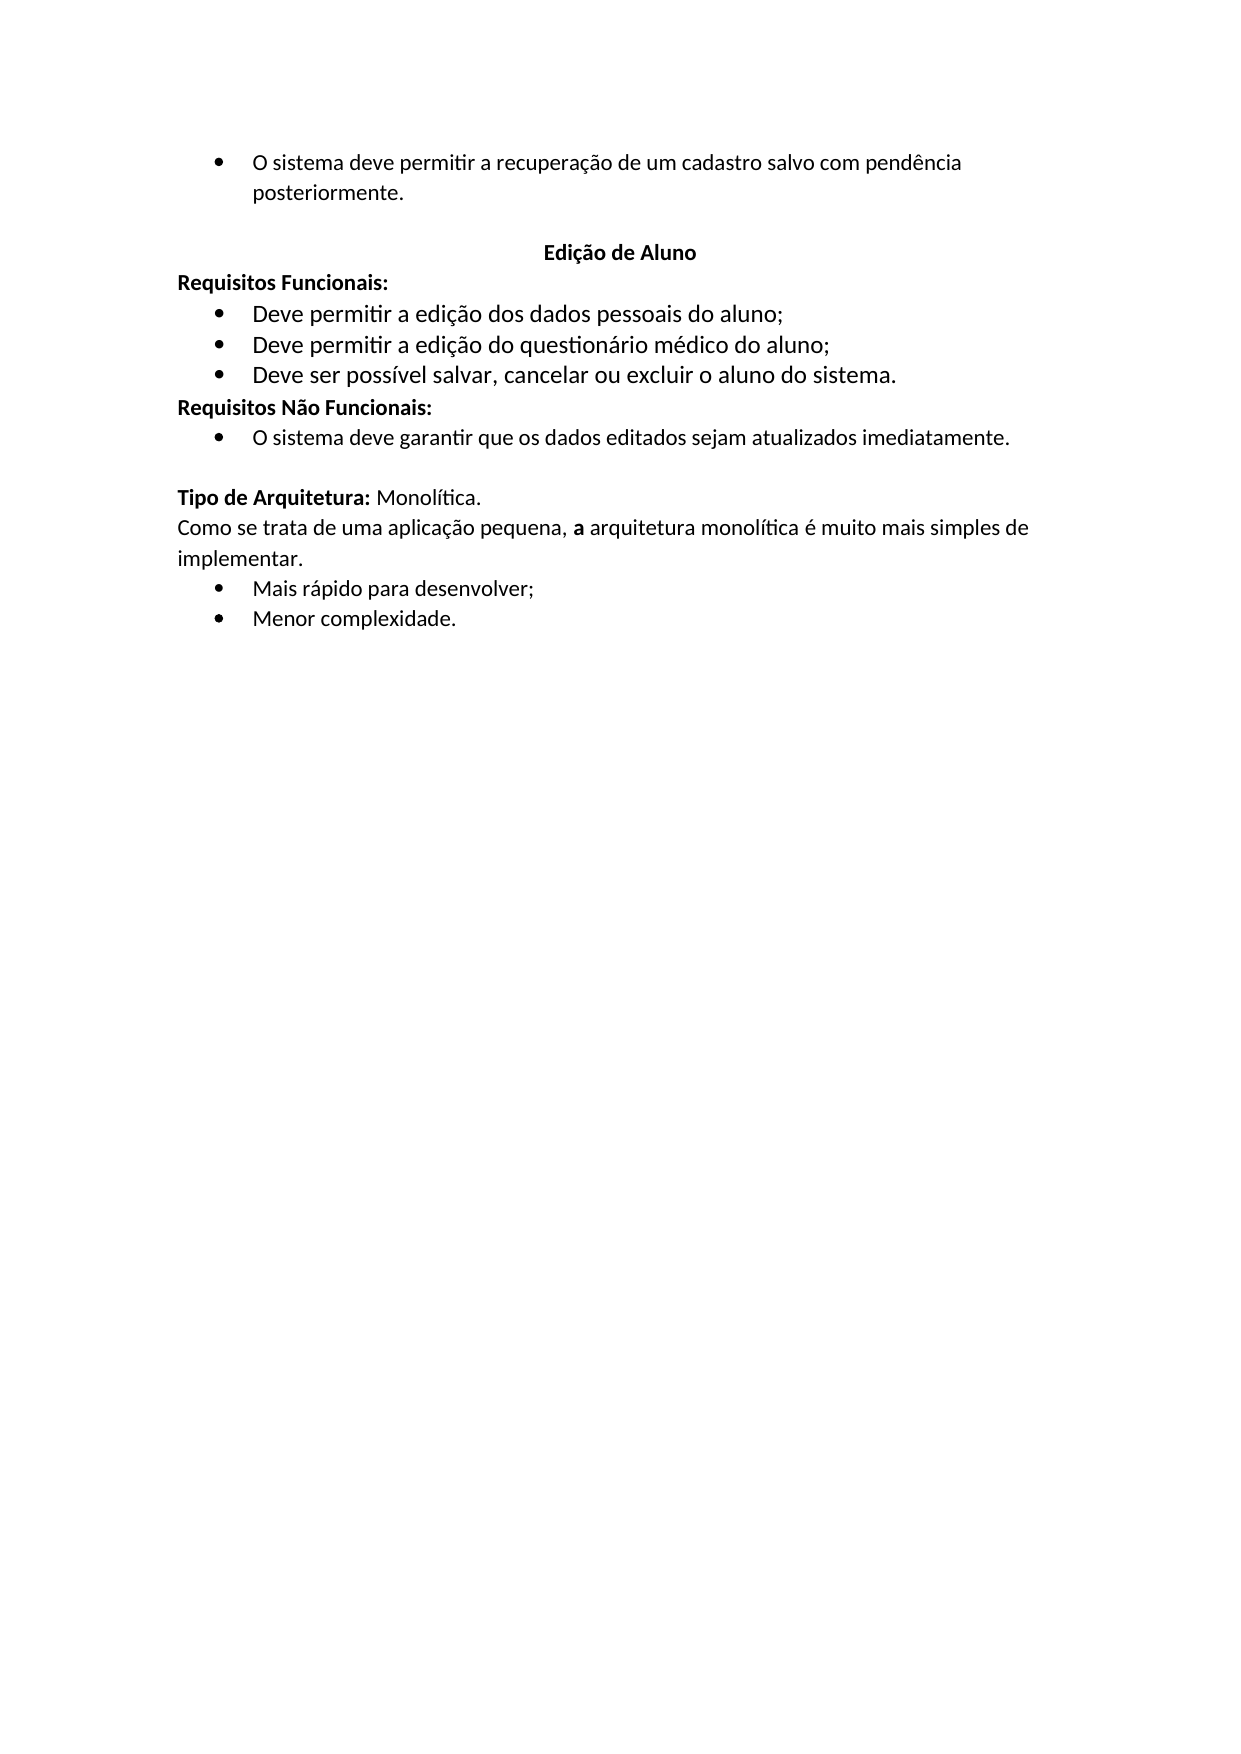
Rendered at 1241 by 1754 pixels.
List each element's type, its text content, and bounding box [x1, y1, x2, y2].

text Requisitos Funcionais: [177, 268, 1063, 296]
list Deve ser possível salvar, cancelar ou excluir o aluno do sistema. [215, 360, 1063, 390]
list O sistema deve garantir que os dados editados sejam atualizados imediatamente. [215, 423, 1063, 451]
list Mais rápido para desenvolver; [215, 574, 1063, 602]
text Edição de Aluno [177, 238, 1063, 266]
list Deve permitir a edição do questionário médico do aluno; [215, 329, 1063, 360]
list Deve permitir a edição dos dados pessoais do aluno; [215, 299, 1063, 329]
list Menor complexidade. [215, 604, 1063, 632]
text Como se trata de uma aplicação pequena, a arquitetura monolítica é muito mais simples de implementar. [177, 513, 1063, 572]
text Tipo de Arquitetura: Monolítica. [177, 483, 1063, 511]
list O sistema deve permitir a recuperação de um cadastro salvo com pendência posteriormente. [215, 148, 1063, 206]
text Requisitos Não Funcionais: [177, 393, 1063, 421]
